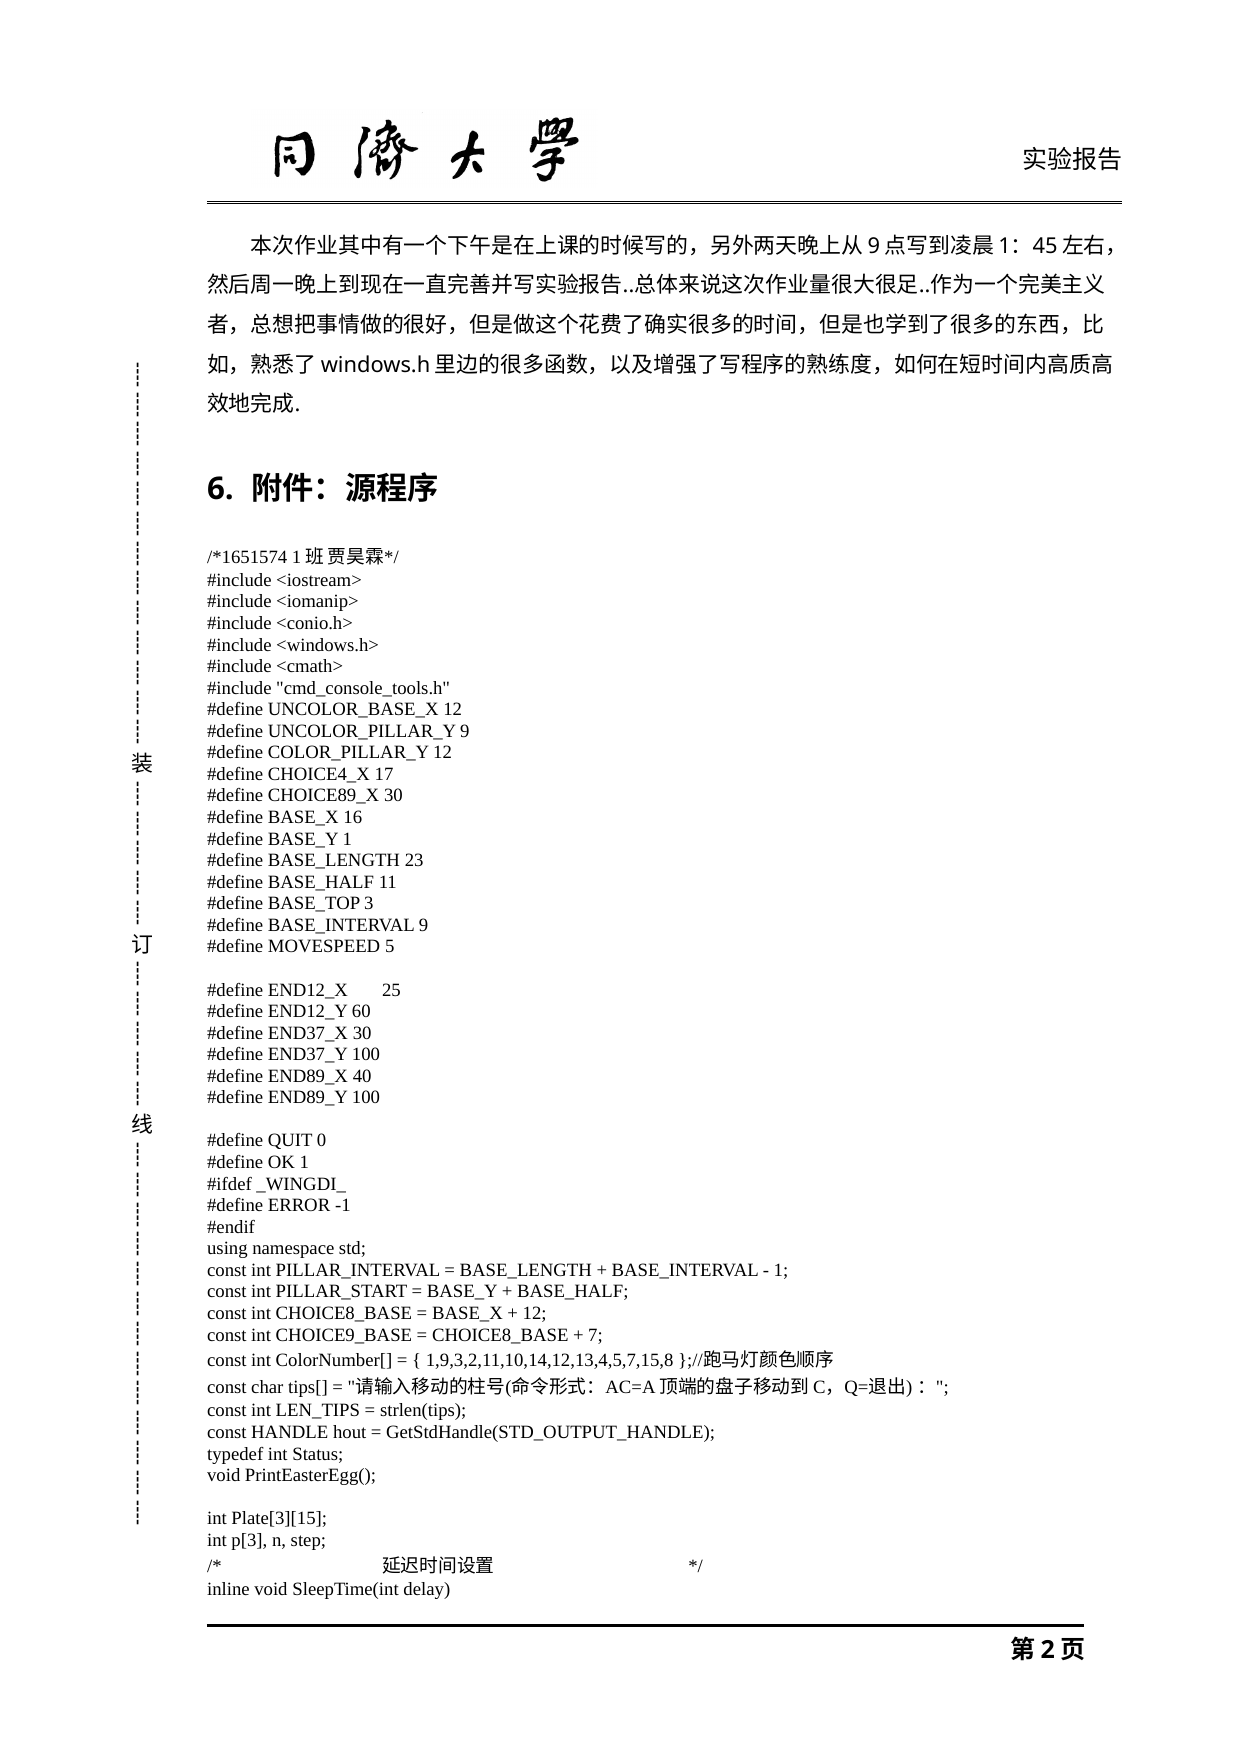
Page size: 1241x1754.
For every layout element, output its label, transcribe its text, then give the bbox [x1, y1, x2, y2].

text #define END37_X 30 [207, 1022, 1122, 1043]
text #define END89_X 40 [207, 1065, 1122, 1086]
text #define BASE_LENGTH 23 [207, 849, 1122, 871]
text #include "cmd_console_tools.h" [207, 677, 1122, 698]
text #define ERROR -1 [207, 1194, 1122, 1216]
text #endif [207, 1216, 1122, 1237]
text #include <windows.h> [207, 633, 1122, 655]
text #include <cmath> [207, 655, 1122, 677]
text #ifdef _WINGDI_ [207, 1172, 1122, 1194]
text #define OK 1 [207, 1151, 1122, 1172]
text /* 延迟时间设置 */ [207, 1550, 1122, 1577]
text #define BASE_TOP 3 [207, 892, 1122, 914]
text #define MOVESPEED 5 [207, 935, 1122, 957]
text const int PILLAR_START = BASE_Y + BASE_HALF; [207, 1280, 1122, 1302]
text const int CHOICE8_BASE = BASE_X + 12; [207, 1302, 1122, 1323]
text const int ColorNumber[] = { 1,9,3,2,11,10,14,12,13,4,5,7,15,8 };//跑马灯颜色顺序 [207, 1345, 1122, 1372]
text const char tips[] = "请输入移动的柱号(命令形式：AC=A顶端的盘子移动到C，Q=退出) ："; [207, 1372, 1122, 1399]
text #define COLOR_PILLAR_Y 12 [207, 741, 1122, 763]
text #define UNCOLOR_BASE_X 12 [207, 698, 1122, 720]
text using namespace std; [207, 1237, 1122, 1259]
text #define END12_X 25 [207, 978, 1122, 1000]
text 本次作业其中有一个下午是在上课的时候写的，另外两天晚上从9点写到凌晨1：45左右，然后周一晚上到现在一直完善并写实验报告..总体来说这次作业量很大很足..作为一个完美主义者，总想把事情做的很好，但是做这个花费了确实很多的时间，但是也学到了很多的东西，比如，熟悉了windows.h里边的很多函数，以及增强了写程序的熟练度，如何在短时间内高质高效地完成. [207, 228, 1122, 418]
text #include <conio.h> [207, 612, 1122, 633]
text #include <iostream> [207, 569, 1122, 590]
text #include <iomanip> [207, 590, 1122, 612]
text #define BASE_HALF 11 [207, 871, 1122, 892]
text inline void SleepTime(int delay) [207, 1577, 1122, 1599]
text int p[3], n, step; [207, 1529, 1122, 1550]
text void PrintEasterEgg(); [207, 1464, 1122, 1486]
picture [251, 109, 598, 188]
text #define BASE_INTERVAL 9 [207, 914, 1122, 935]
text #define END89_Y 100 [207, 1086, 1122, 1108]
text #define CHOICE89_X 30 [207, 784, 1122, 806]
text const HANDLE hout = GetStdHandle(STD_OUTPUT_HANDLE); [207, 1421, 1122, 1442]
text #define END37_Y 100 [207, 1043, 1122, 1065]
text #define BASE_X 16 [207, 806, 1122, 827]
text #define UNCOLOR_PILLAR_Y 9 [207, 720, 1122, 741]
text /*1651574 1班 贾昊霖*/ [207, 542, 1122, 569]
text #define QUIT 0 [207, 1129, 1122, 1151]
list 附件：源程序 [207, 463, 1122, 509]
text typedef int Status; [207, 1442, 1122, 1464]
text int Plate[3][15]; [207, 1507, 1122, 1529]
text #define BASE_Y 1 [207, 827, 1122, 849]
text const int PILLAR_INTERVAL = BASE_LENGTH + BASE_INTERVAL - 1; [207, 1259, 1122, 1280]
text #define END12_Y 60 [207, 1000, 1122, 1022]
text const int CHOICE9_BASE = CHOICE8_BASE + 7; [207, 1323, 1122, 1345]
text const int LEN_TIPS = strlen(tips); [207, 1399, 1122, 1421]
text #define CHOICE4_X 17 [207, 763, 1122, 784]
